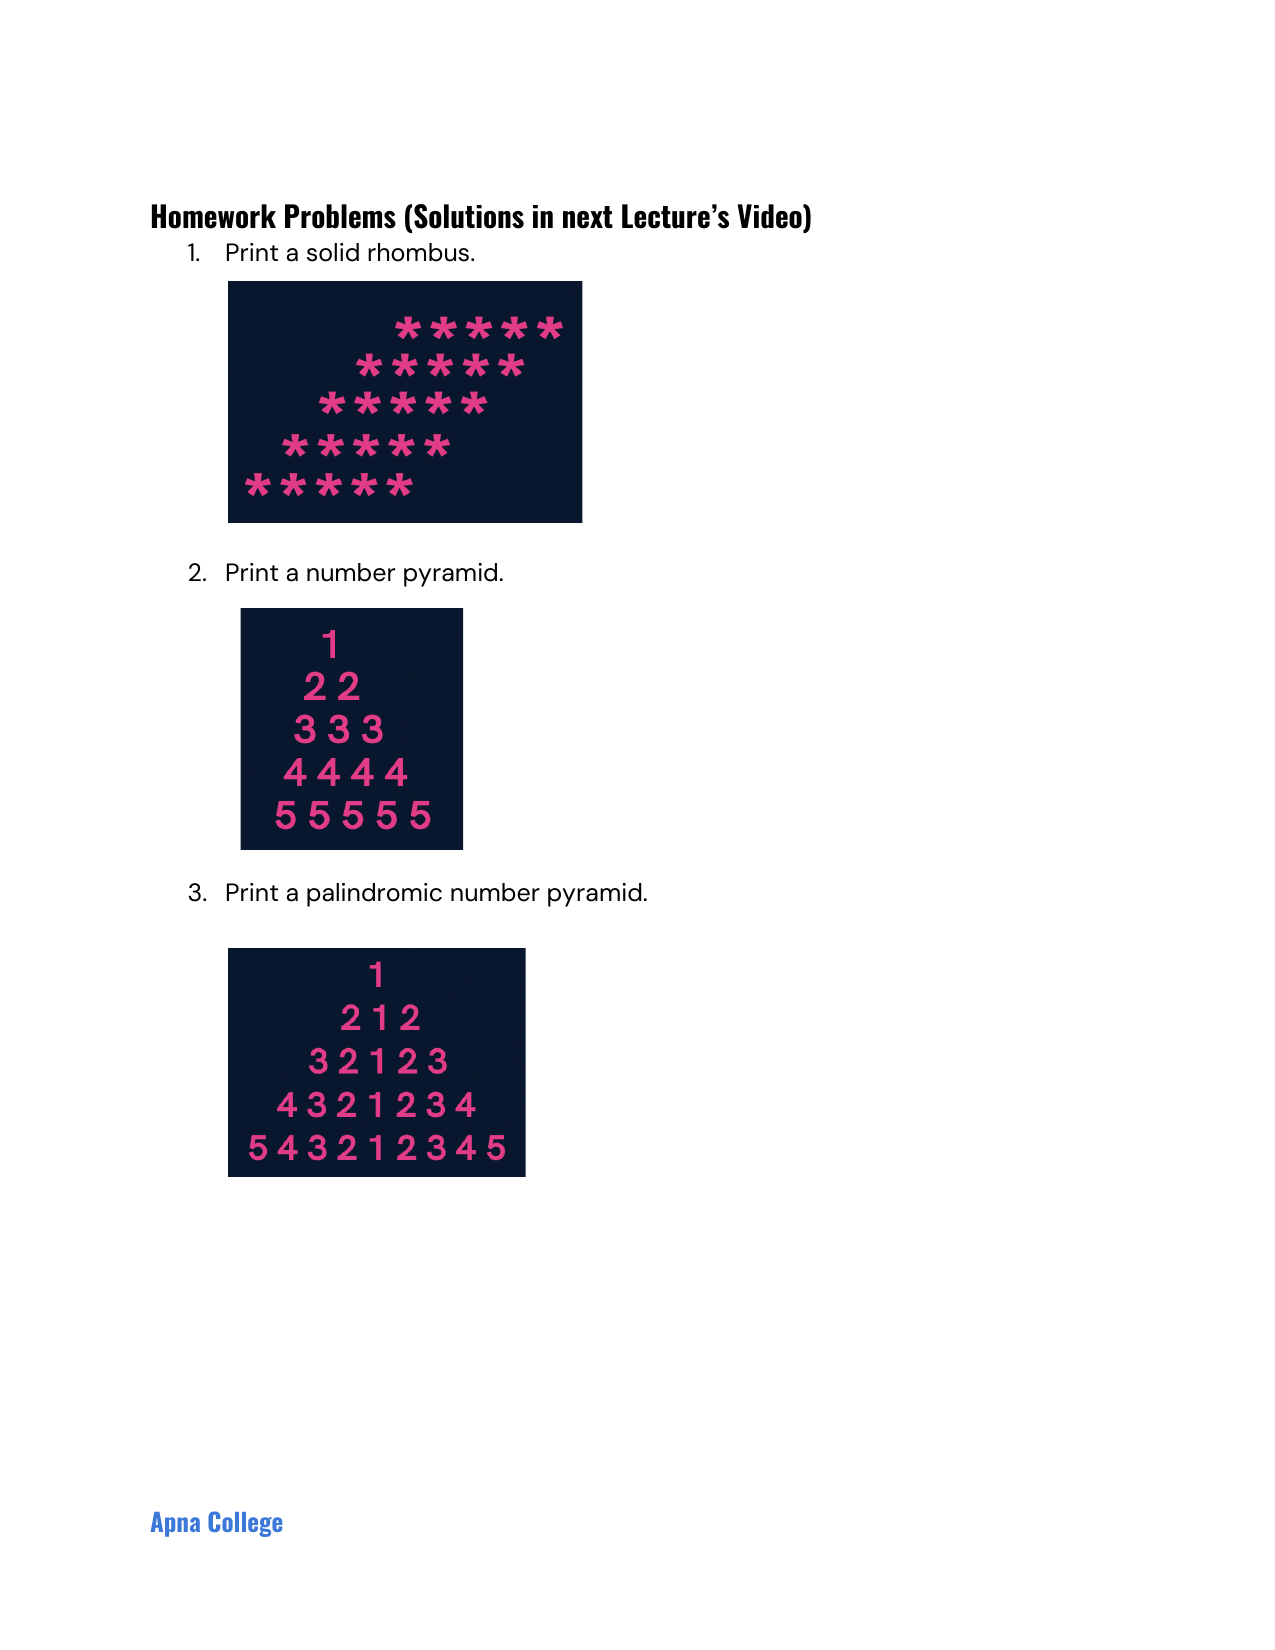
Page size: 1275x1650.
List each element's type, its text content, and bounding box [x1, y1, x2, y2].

list Print a palindromic number pyramid. [187, 876, 1125, 909]
picture [228, 948, 526, 1177]
text Homework Problems (Solutions in next Lecture’s Video) [150, 193, 1125, 236]
picture [228, 281, 583, 523]
picture [240, 608, 464, 850]
list Print a number pyramid. [187, 556, 1125, 589]
list Print a solid rhombus. [187, 236, 1125, 269]
